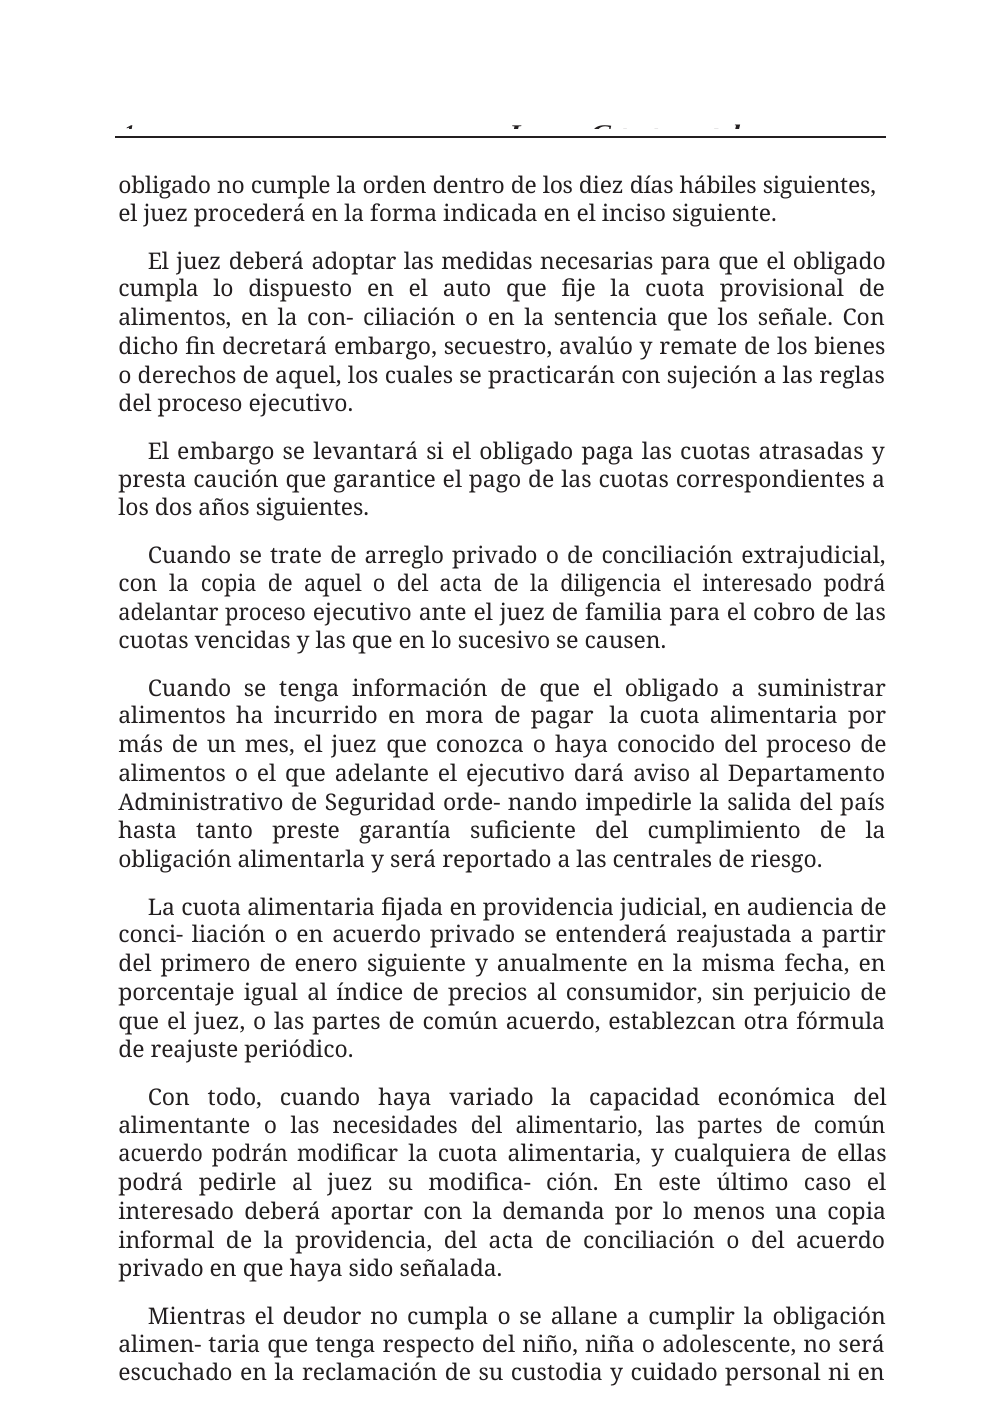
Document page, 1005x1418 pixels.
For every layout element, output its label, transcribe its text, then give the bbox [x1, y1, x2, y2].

text Cuando se trate de arreglo privado o de conciliación extrajudicial, con la copia de aquel o del acta de la diligencia el interesado podrá adelantar proceso ejecutivo ante el juez de familia para el cobro de las cuotas vencidas y las que en lo sucesivo se causen. [118, 540, 886, 655]
text obligado no cumple la orden dentro de los diez días hábiles siguientes, el juez procederá en la forma indicada en el inciso siguiente. [118, 171, 898, 228]
text El juez deberá adoptar las medidas necesarias para que el obligado cumpla lo dispuesto en el auto que fije la cuota provisional de alimentos, en la con- ciliación o en la sentencia que los señale. Con dicho fin decretará embargo, secuestro, avalúo y remate de los bienes o derechos de aquel, los cuales se practicarán con sujeción a las reglas del proceso ejecutivo. [118, 246, 887, 419]
text El embargo se levantará si el obligado paga las cuotas atrasadas y presta caución que garantice el pago de las cuotas correspondientes a los dos años siguientes. [118, 436, 886, 523]
text La cuota alimentaria fijada en providencia judicial, en audiencia de conci- liación o en acuerdo privado se entenderá reajustada a partir del primero de enero siguiente y anualmente en la misma fecha, en porcentaje igual al índice de precios al consumidor, sin perjuicio de que el juez, o las partes de común acuerdo, establezcan otra fórmula de reajuste periódico. [118, 892, 886, 1064]
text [118, 1301, 886, 1388]
text Cuando se tenga información de que el obligado a suministrar alimentos ha incurrido en mora de pagar la cuota alimentaria por más de un mes, el juez que conozca o haya conocido del proceso de alimentos o el que adelante el ejecutivo dará aviso al Departamento Administrativo de Seguridad orde- nando impedirle la salida del país hasta tanto preste garantía suficiente del cumplimiento de la obligación alimentarla y será reportado a las centrales de riesgo. [118, 673, 886, 874]
text Con todo, cuando haya variado la capacidad económica del alimentante o las necesidades del alimentario, las partes de común acuerdo podrán modificar la cuota alimentaria, y cualquiera de ellas podrá pedirle al juez su modifica- ción. En este último caso el interesado deberá aportar con la demanda por lo menos una copia informal de la providencia, del acta de conciliación o del acuerdo privado en que haya sido señalada. [118, 1082, 886, 1283]
